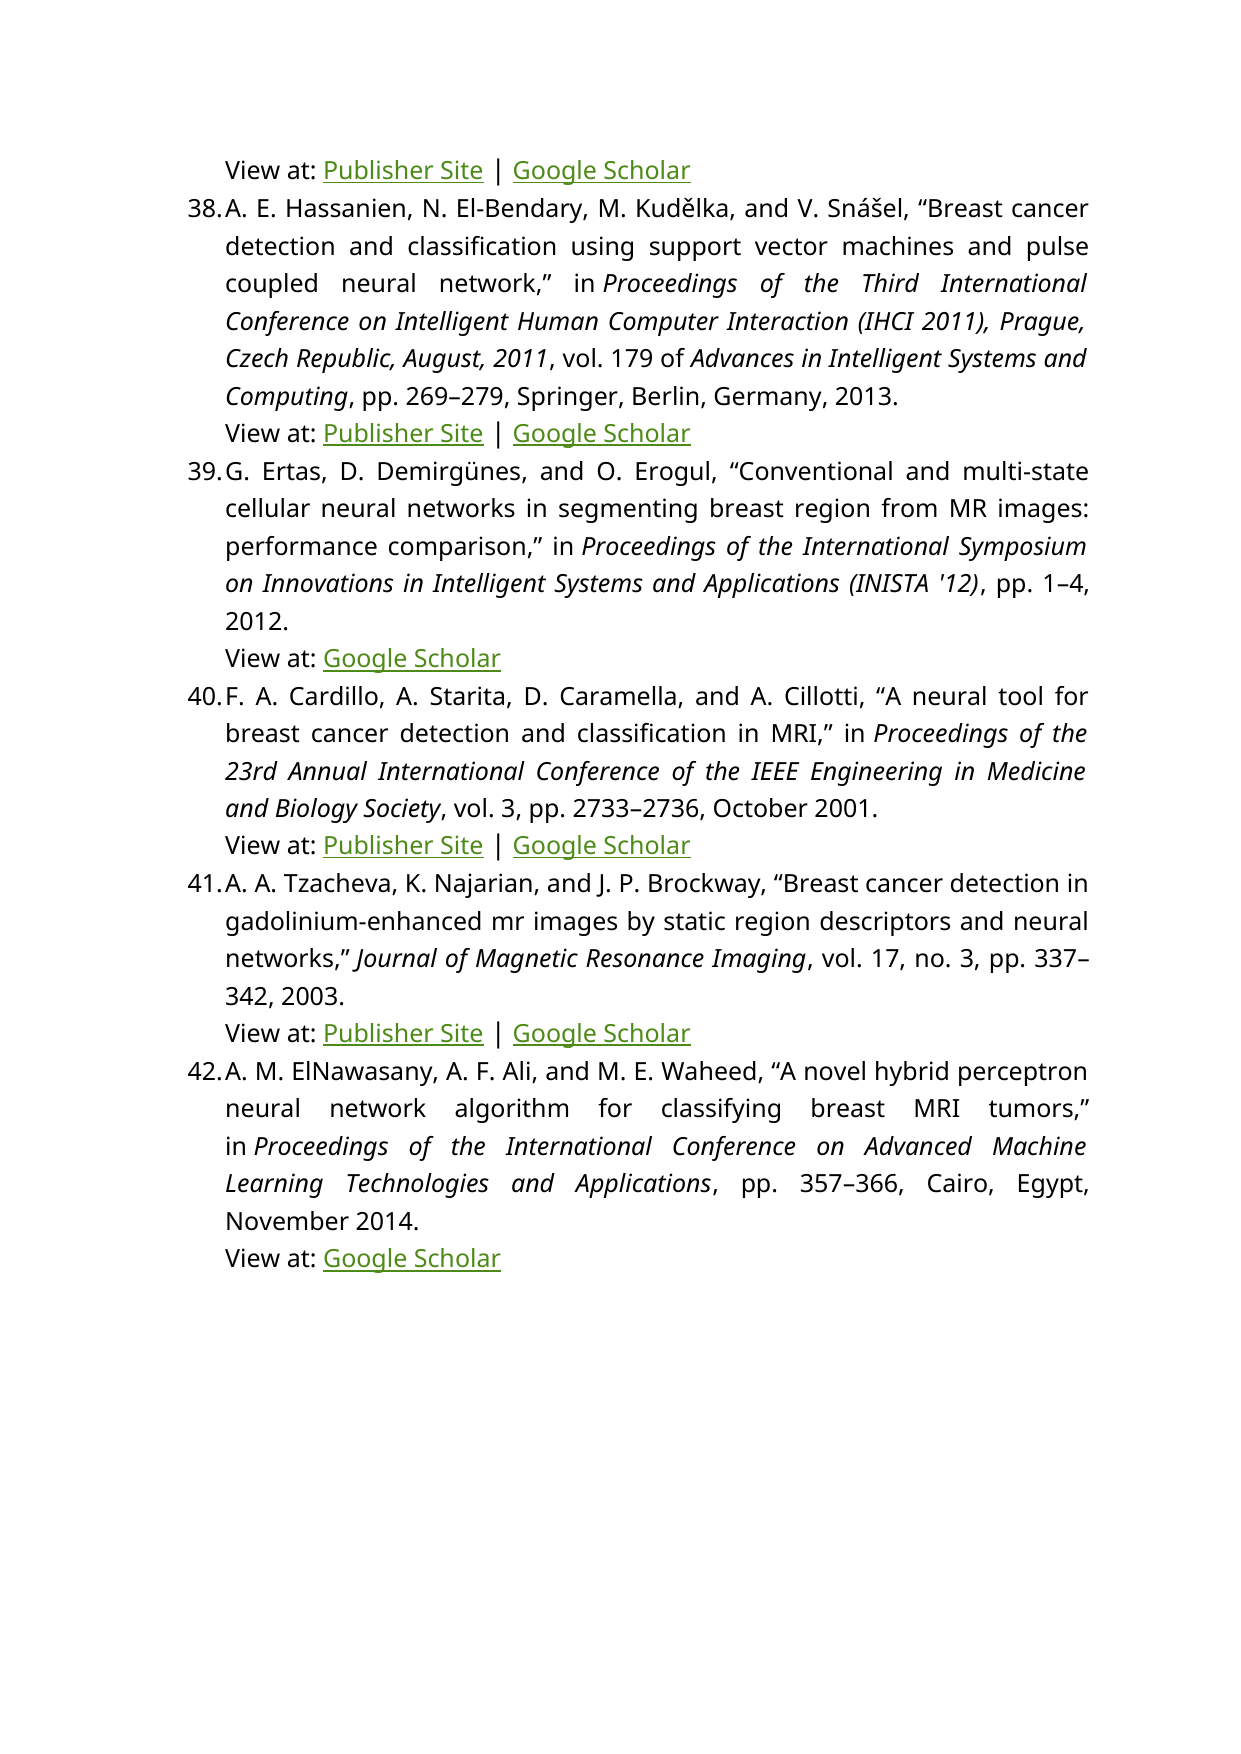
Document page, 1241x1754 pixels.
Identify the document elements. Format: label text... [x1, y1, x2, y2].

text View at: Publisher Site | Google Scholar [225, 412, 1090, 450]
list F. A. Cardillo, A. Starita, D. Caramella, and A. Cillotti, “A neural tool for breast cancer detection and classification in MRI,” in Proceedings of the 23rd Annual International Conference of the IEEE Engineering in Medicine and Biology Society, vol. 3, pp. 2733–2736, October 2001. [187, 675, 1090, 825]
list G. Ertas, D. Demirgünes, and O. Erogul, “Conventional and multi-state cellular neural networks in segmenting breast region from MR images: performance comparison,” in Proceedings of the International Symposium on Innovations in Intelligent Systems and Applications (INISTA '12), pp. 1–4, 2012. [187, 450, 1090, 637]
text View at: Publisher Site | Google Scholar [225, 825, 1090, 862]
list A. E. Hassanien, N. El-Bendary, M. Kudělka, and V. Snášel, “Breast cancer detection and classification using support vector machines and pulse coupled neural network,” in Proceedings of the Third International Conference on Intelligent Human Computer Interaction (IHCI 2011), Prague, Czech Republic, August, 2011, vol. 179 of Advances in Intelligent Systems and Computing, pp. 269–279, Springer, Berlin, Germany, 2013. [187, 187, 1090, 412]
text View at: Publisher Site | Google Scholar [225, 1012, 1090, 1050]
text View at: Publisher Site | Google Scholar [225, 150, 1090, 187]
text View at: Google Scholar [225, 1237, 1090, 1275]
text View at: Google Scholar [225, 637, 1090, 675]
list A. A. Tzacheva, K. Najarian, and J. P. Brockway, “Breast cancer detection in gadolinium-enhanced mr images by static region descriptors and neural networks,” Journal of Magnetic Resonance Imaging, vol. 17, no. 3, pp. 337–342, 2003. [187, 862, 1090, 1012]
list A. M. ElNawasany, A. F. Ali, and M. E. Waheed, “A novel hybrid perceptron neural network algorithm for classifying breast MRI tumors,” in Proceedings of the International Conference on Advanced Machine Learning Technologies and Applications, pp. 357–366, Cairo, Egypt, November 2014. [187, 1050, 1090, 1237]
